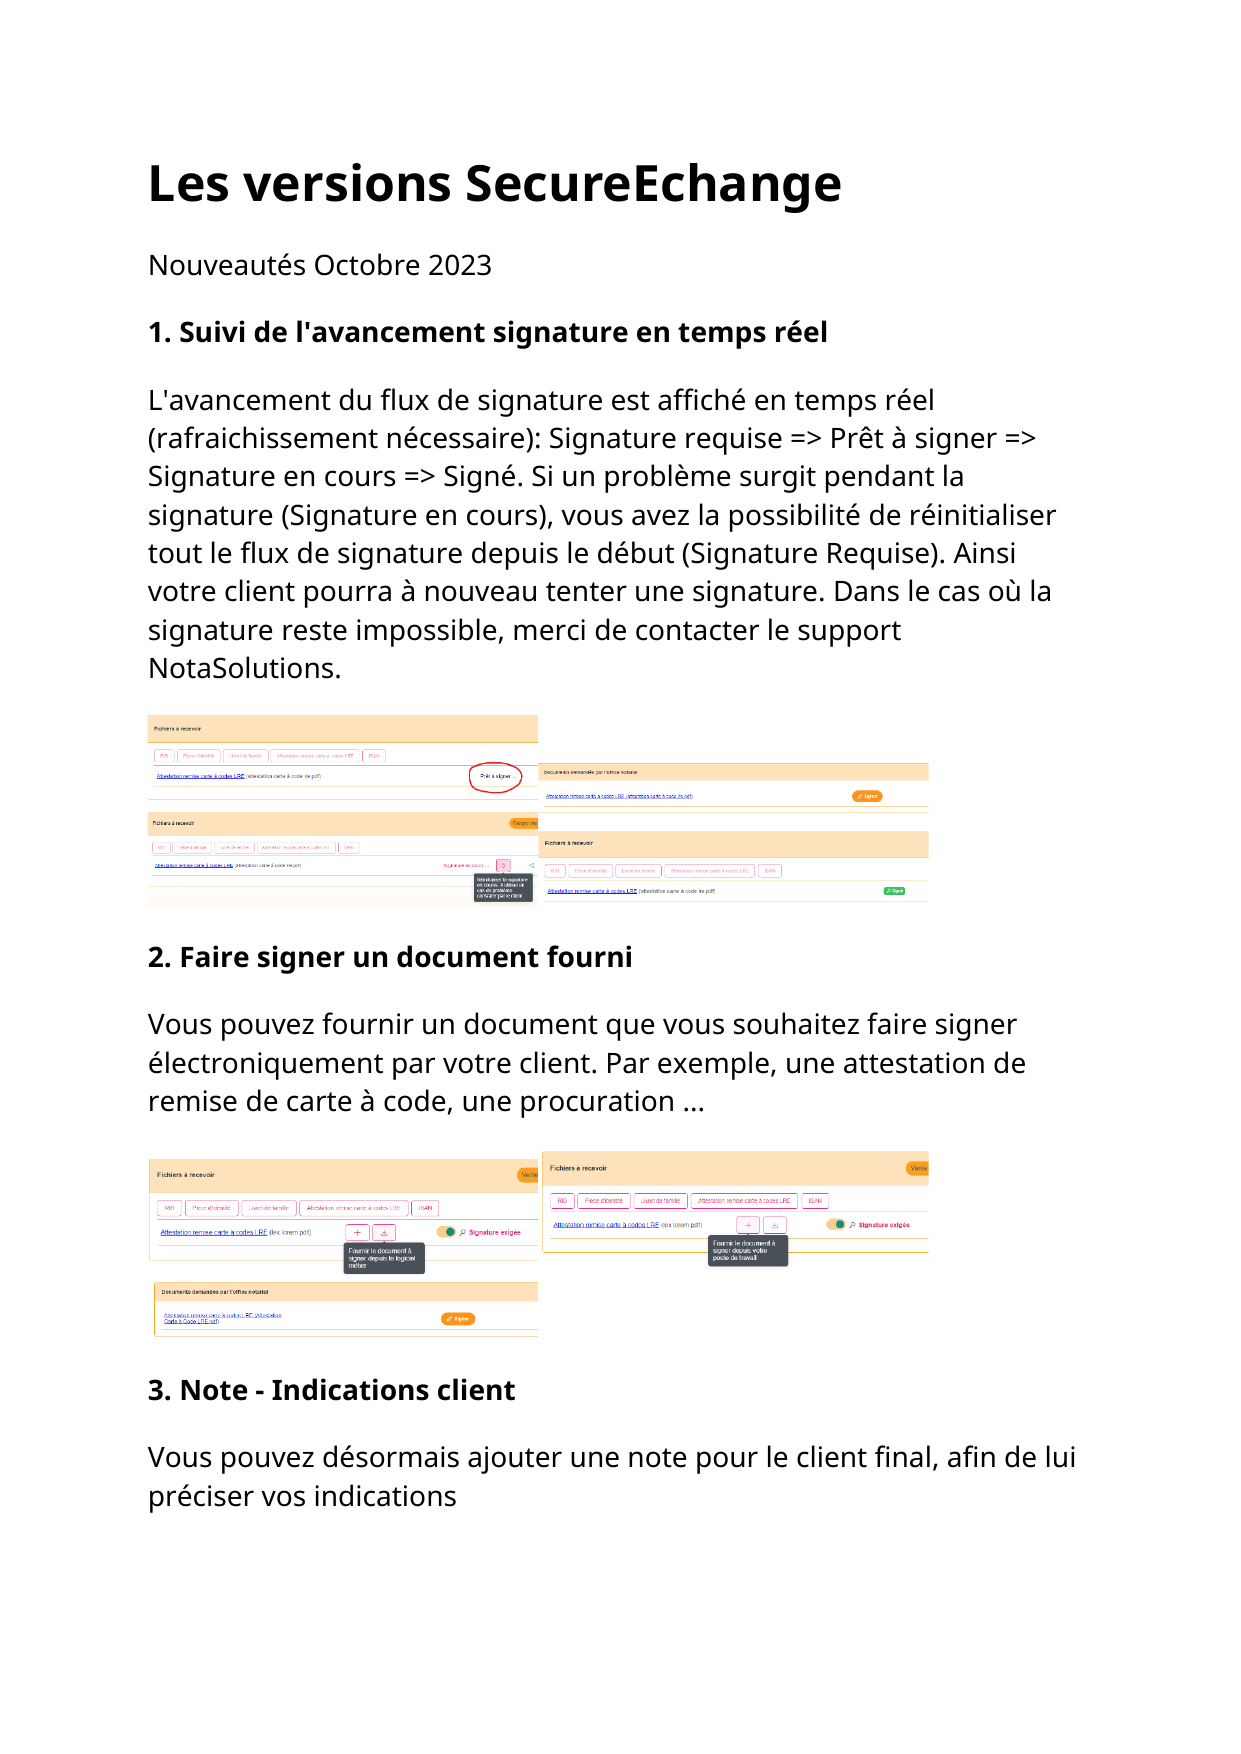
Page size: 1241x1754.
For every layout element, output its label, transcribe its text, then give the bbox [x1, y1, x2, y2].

text Nouveautés Octobre 2023 [148, 245, 1093, 283]
text L'avancement du flux de signature est affiché en temps réel (rafraichissement nécessaire): Signature requise => Prêt à signer => Signature en cours => Signé. Si un problème surgit pendant la signature (Signature en cours), vous avez la possibilité de réinitialiser tout le flux de signature depuis le début (Signature Requise). Ainsi votre client pourra à nouveau tenter une signature. Dans le cas où la signature reste impossible, merci de contacter le support NotaSolutions. [148, 380, 1093, 687]
text Vous pouvez désormais ajouter une note pour le client final, afin de lui préciser vos indications [148, 1438, 1093, 1514]
text 2. Faire signer un document fourni [148, 937, 1093, 975]
picture [147, 715, 929, 908]
text 3. Note - Indications client [148, 1370, 1093, 1408]
text 1. Suivi de l'avancement signature en temps réel [148, 312, 1093, 351]
picture [147, 1148, 929, 1341]
text Les versions SecureEchange [148, 148, 1093, 216]
text Vous pouvez fournir un document que vous souhaitez faire signer électroniquement par votre client. Par exemple, une attestation de remise de carte à code, une procuration ... [148, 1004, 1093, 1119]
